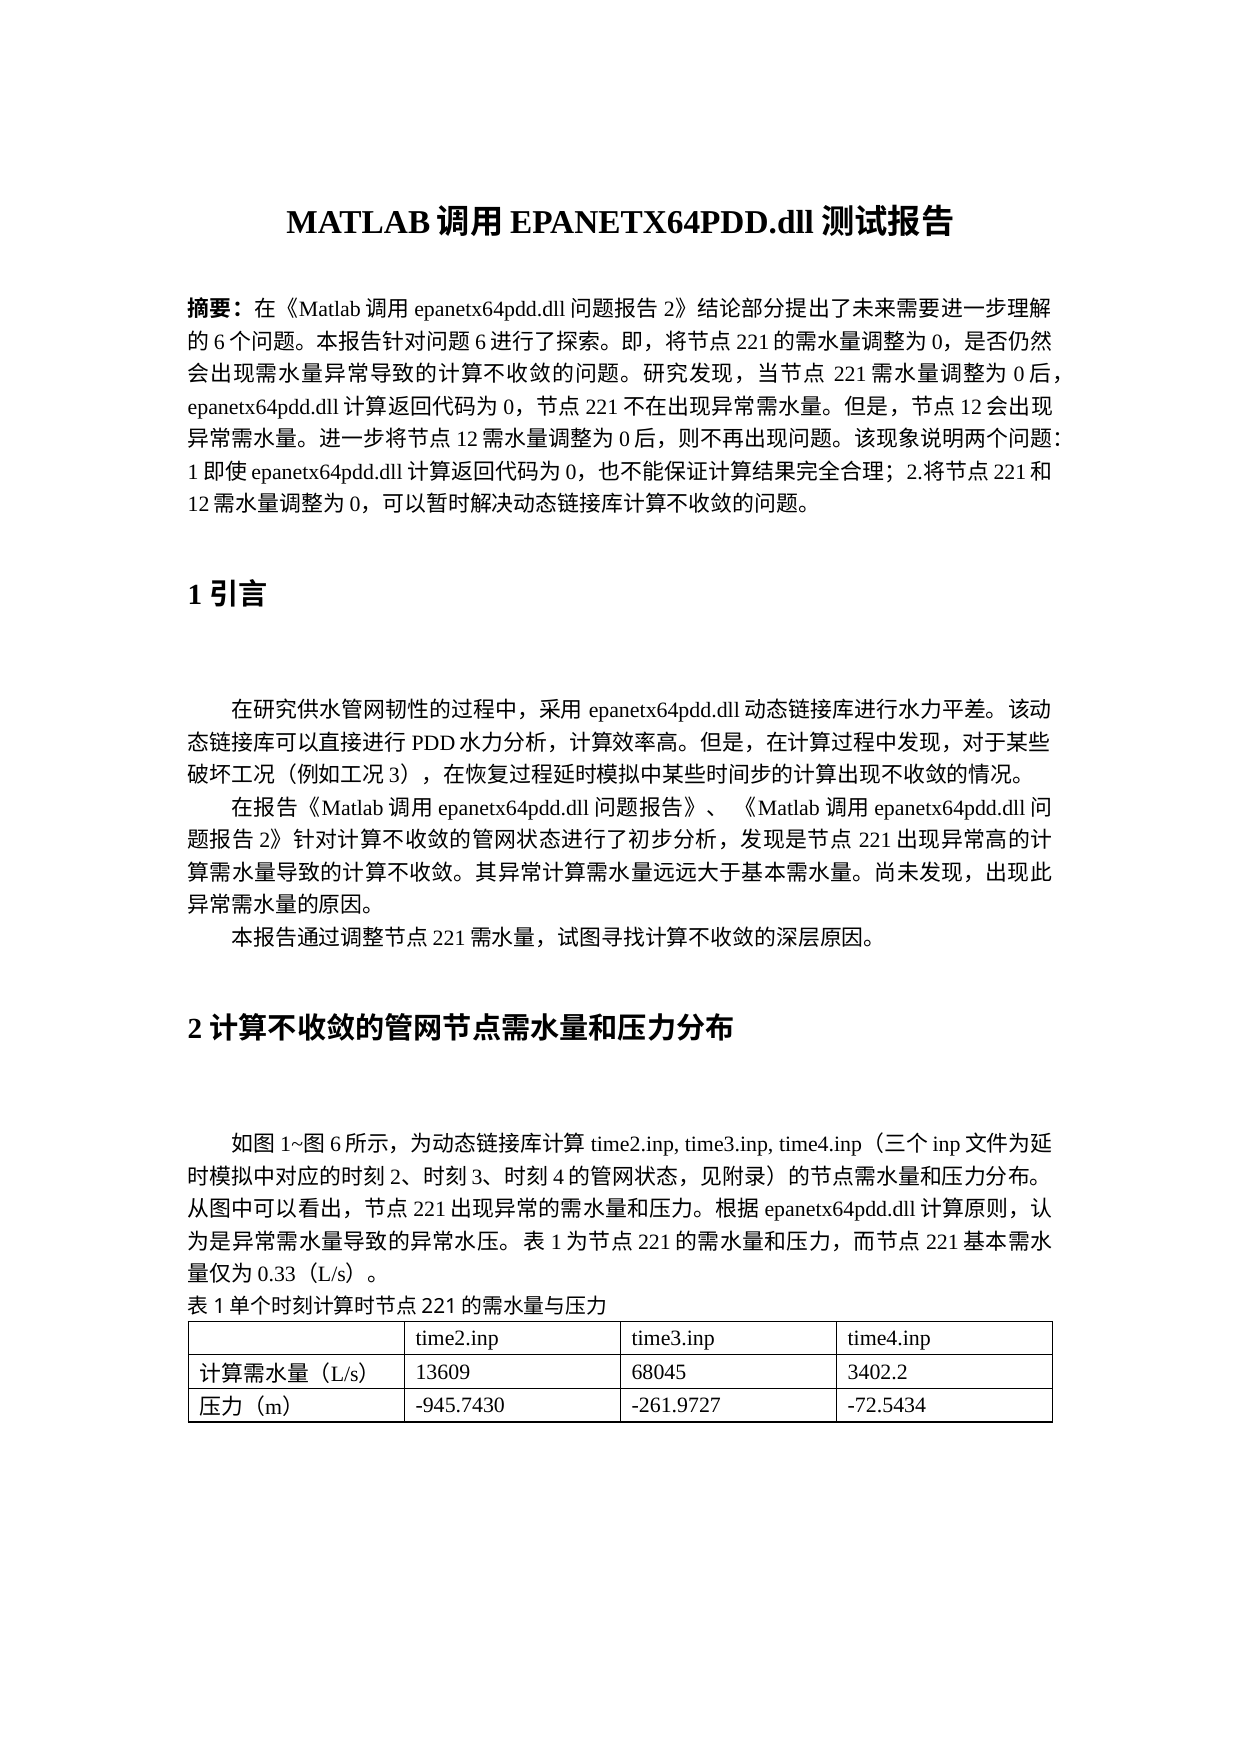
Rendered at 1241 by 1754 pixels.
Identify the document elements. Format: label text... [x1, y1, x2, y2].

text 在报告《Matlab调用epanetx64pdd.dll问题报告》、 《Matlab调用epanetx64pdd.dll问题报告2》针对计算不收敛的管网状态进行了初步分析，发现是节点221出现异常高的计算需水量导致的计算不收敛。其异常计算需水量远远大于基本需水量。尚未发现，出现此异常需水量的原因。 [187, 789, 1053, 919]
table_cell 压力（m） [189, 1389, 404, 1421]
table_header [189, 1322, 404, 1354]
subtitle 1 引言 [187, 559, 1053, 624]
table_cell -945.7430 [405, 1389, 620, 1421]
table_cell 计算需水量（L/s） [189, 1355, 404, 1388]
table_header time2.inp [405, 1322, 620, 1354]
table_cell 13609 [405, 1355, 620, 1388]
subtitle 2 计算不收敛的管网节点需水量和压力分布 [187, 993, 1053, 1058]
text 摘要：在《Matlab调用epanetx64pdd.dll问题报告2》结论部分提出了未来需要进一步理解的6个问题。本报告针对问题6进行了探索。即，将节点221的需水量调整为0，是否仍然会出现需水量异常导致的计算不收敛的问题。研究发现，当节点221需水量调整为0后，epanetx64pdd.dll计算返回代码为0，节点221不在出现异常需水量。但是，节点12会出现异常需水量。进一步将节点12需水量调整为0后，则不再出现问题。该现象说明两个问题：1即使epanetx64pdd.dll计算返回代码为0，也不能保证计算结果完全合理；2.将节点221和12需水量调整为0，可以暂时解决动态链接库计算不收敛的问题。 [187, 291, 1053, 518]
text 表 1 单个时刻计算时节点221的需水量与压力 [187, 1288, 1053, 1321]
table_cell 3402.2 [837, 1355, 1052, 1388]
text 本报告通过调整节点221需水量，试图寻找计算不收敛的深层原因。 [187, 919, 1053, 952]
table_cell -261.9727 [621, 1389, 836, 1421]
table_cell -72.5434 [837, 1389, 1052, 1421]
text 在研究供水管网韧性的过程中，采用epanetx64pdd.dll动态链接库进行水力平差。该动态链接库可以直接进行PDD水力分析，计算效率高。但是，在计算过程中发现，对于某些破坏工况（例如工况3），在恢复过程延时模拟中某些时间步的计算出现不收敛的情况。 [187, 692, 1053, 789]
table_header time3.inp [621, 1322, 836, 1354]
text 如图 1~图 6所示，为动态链接库计算time2.inp, time3.inp, time4.inp（三个inp文件为延时模拟中对应的时刻2、时刻3、时刻4的管网状态，见附录）的节点需水量和压力分布。从图中可以看出，节点221出现异常的需水量和压力。根据epanetx64pdd.dll计算原则，认为是异常需水量导致的异常水压。表 2为节点221的需水量和压力，而节点221基本需水量仅为0.33（L/s）。 [187, 1126, 1053, 1288]
table_header time4.inp [837, 1322, 1052, 1354]
table_cell 68045 [621, 1355, 836, 1388]
title MATLAB调用EPANETX64PDD.dll测试报告 [187, 187, 1053, 252]
